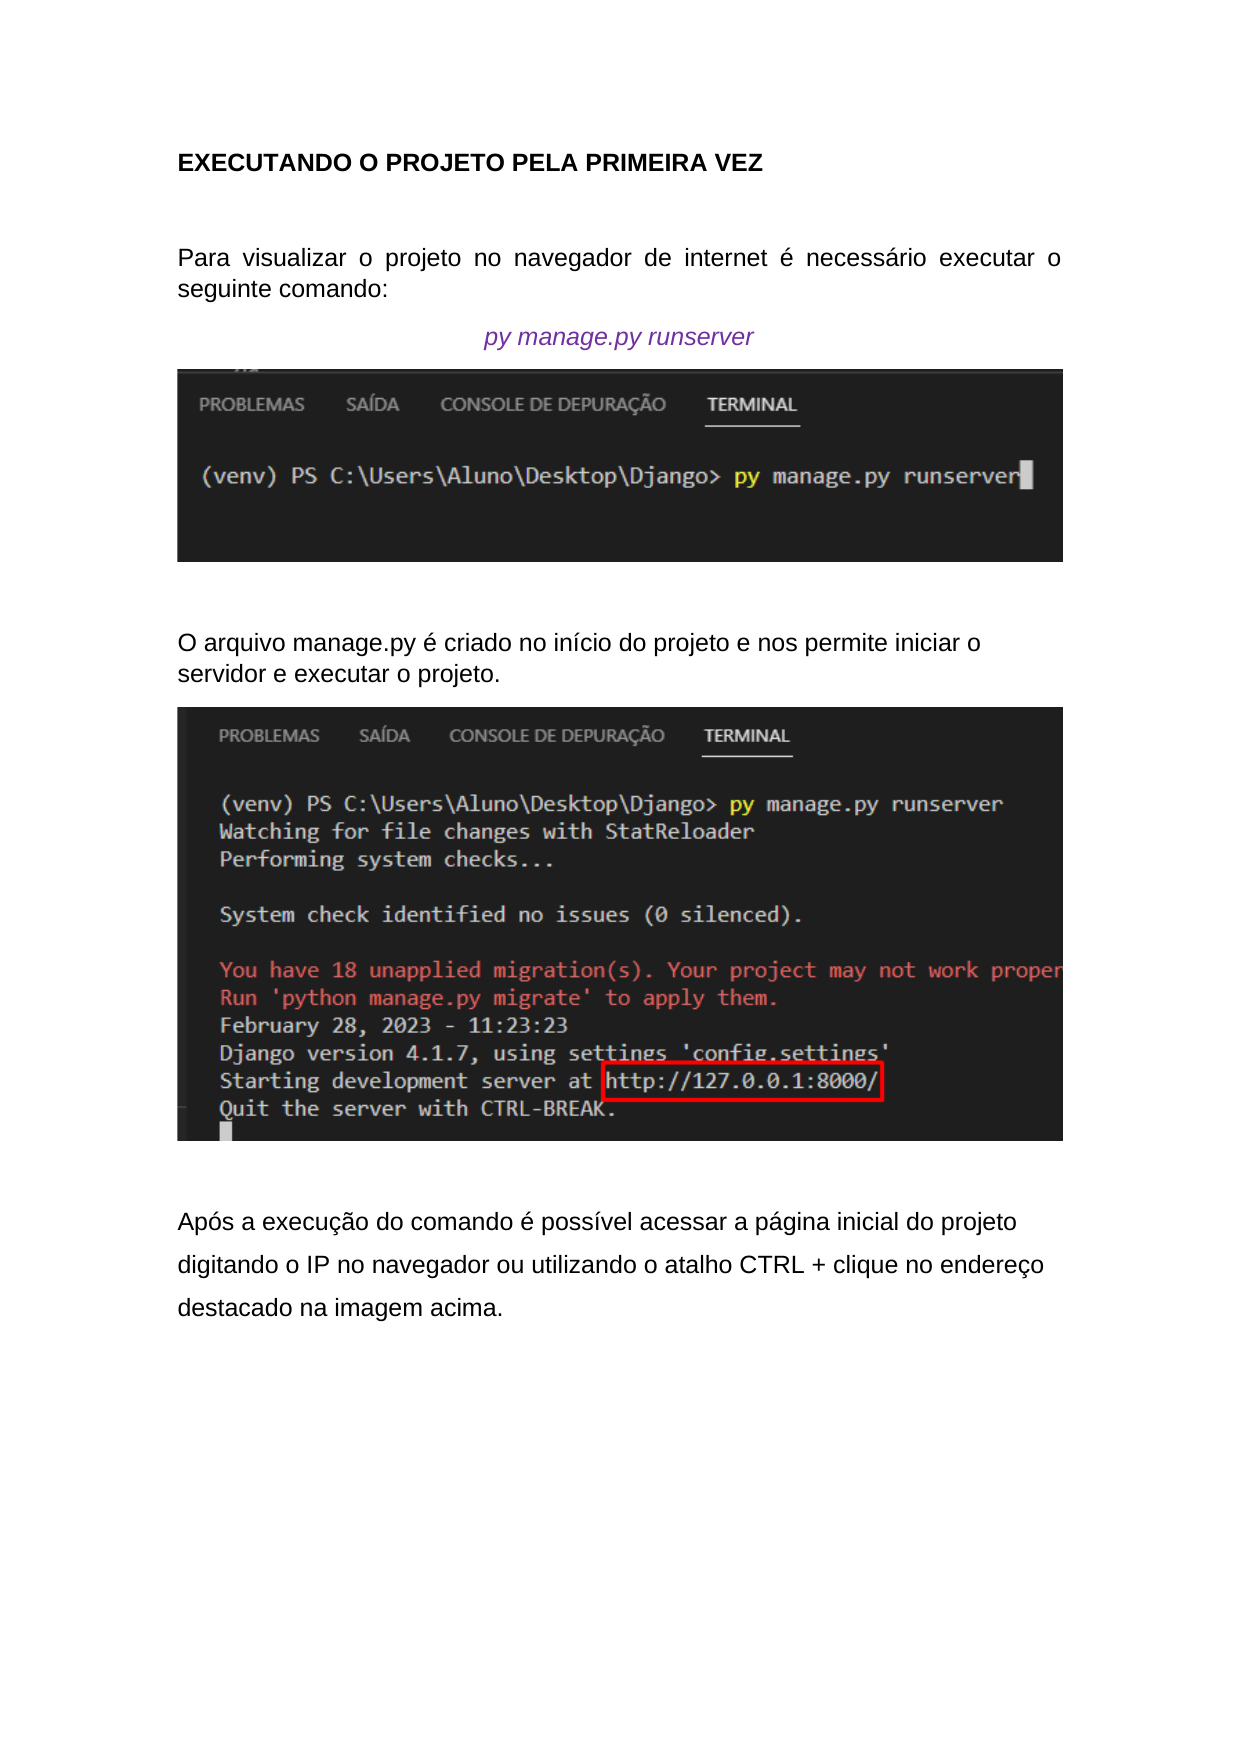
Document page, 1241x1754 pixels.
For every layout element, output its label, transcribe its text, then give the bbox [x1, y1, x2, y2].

picture [177, 369, 1063, 562]
picture [177, 707, 1063, 1141]
text O arquivo manage.py é criado no início do projeto e nos permite iniciar o servidor e executar o projeto. [177, 628, 1063, 688]
text Após a execução do comando é possível acessar a página inicial do projeto digitando o IP no navegador ou utilizando o atalho CTRL + clique no endereço destacado na imagem acima. [177, 1207, 1063, 1322]
text Para visualizar o projeto no navegador de internet é necessário executar o seguinte comando: [177, 243, 1063, 303]
text py manage.py runserver [177, 322, 1063, 351]
text EXECUTANDO O PROJETO PELA PRIMEIRA VEZ [177, 148, 1063, 176]
